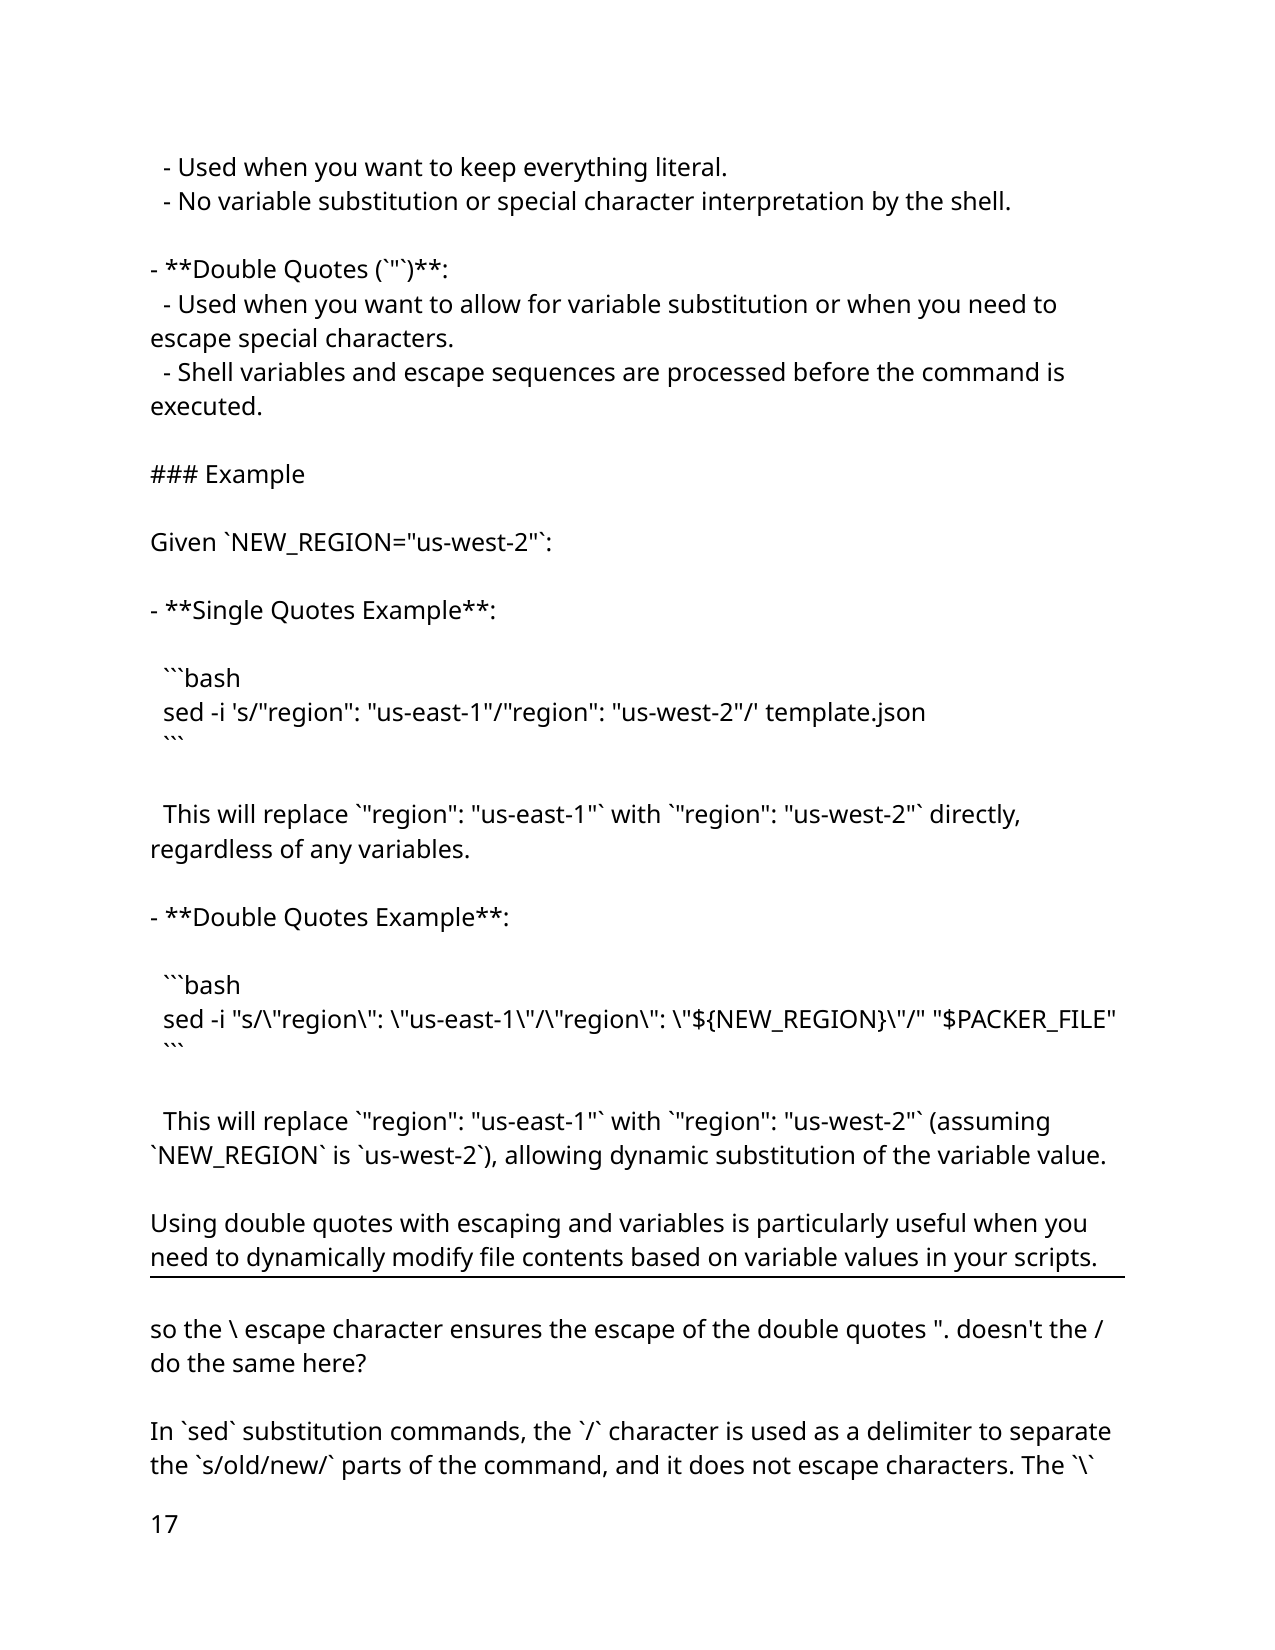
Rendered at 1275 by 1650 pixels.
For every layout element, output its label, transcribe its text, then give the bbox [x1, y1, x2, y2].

text sed -i "s/\"region\": \"us-east-1\"/\"region\": \"${NEW_REGION}\"/" "$PACKER_FILE" [150, 1002, 1125, 1036]
text ``` [150, 729, 1125, 763]
text - Used when you want to allow for variable substitution or when you need to escape special characters. [150, 286, 1125, 354]
text - **Double Quotes (`"`)**: [150, 252, 1125, 286]
text so the \ escape character ensures the escape of the double quotes ". doesn't the / do the same here? [150, 1312, 1125, 1380]
text Given `NEW_REGION="us-west-2"`: [150, 525, 1125, 559]
text Using double quotes with escaping and variables is particularly useful when you need to dynamically modify file contents based on variable values in your scripts. [150, 1206, 1125, 1276]
text - Shell variables and escape sequences are processed before the command is executed. [150, 354, 1125, 422]
text This will replace `"region": "us-east-1"` with `"region": "us-west-2"` directly, regardless of any variables. [150, 797, 1125, 865]
text sed -i 's/"region": "us-east-1"/"region": "us-west-2"/' template.json [150, 695, 1125, 729]
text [150, 1414, 1125, 1482]
text - Used when you want to keep everything literal. [150, 150, 1125, 184]
text ### Example [150, 457, 1125, 491]
text ``` [150, 1036, 1125, 1070]
text This will replace `"region": "us-east-1"` with `"region": "us-west-2"` (assuming `NEW_REGION` is `us-west-2`), allowing dynamic substitution of the variable value. [150, 1104, 1125, 1172]
text - **Single Quotes Example**: [150, 593, 1125, 627]
text - No variable substitution or special character interpretation by the shell. [150, 184, 1125, 218]
text ```bash [150, 967, 1125, 1002]
text - **Double Quotes Example**: [150, 899, 1125, 933]
text ```bash [150, 661, 1125, 695]
